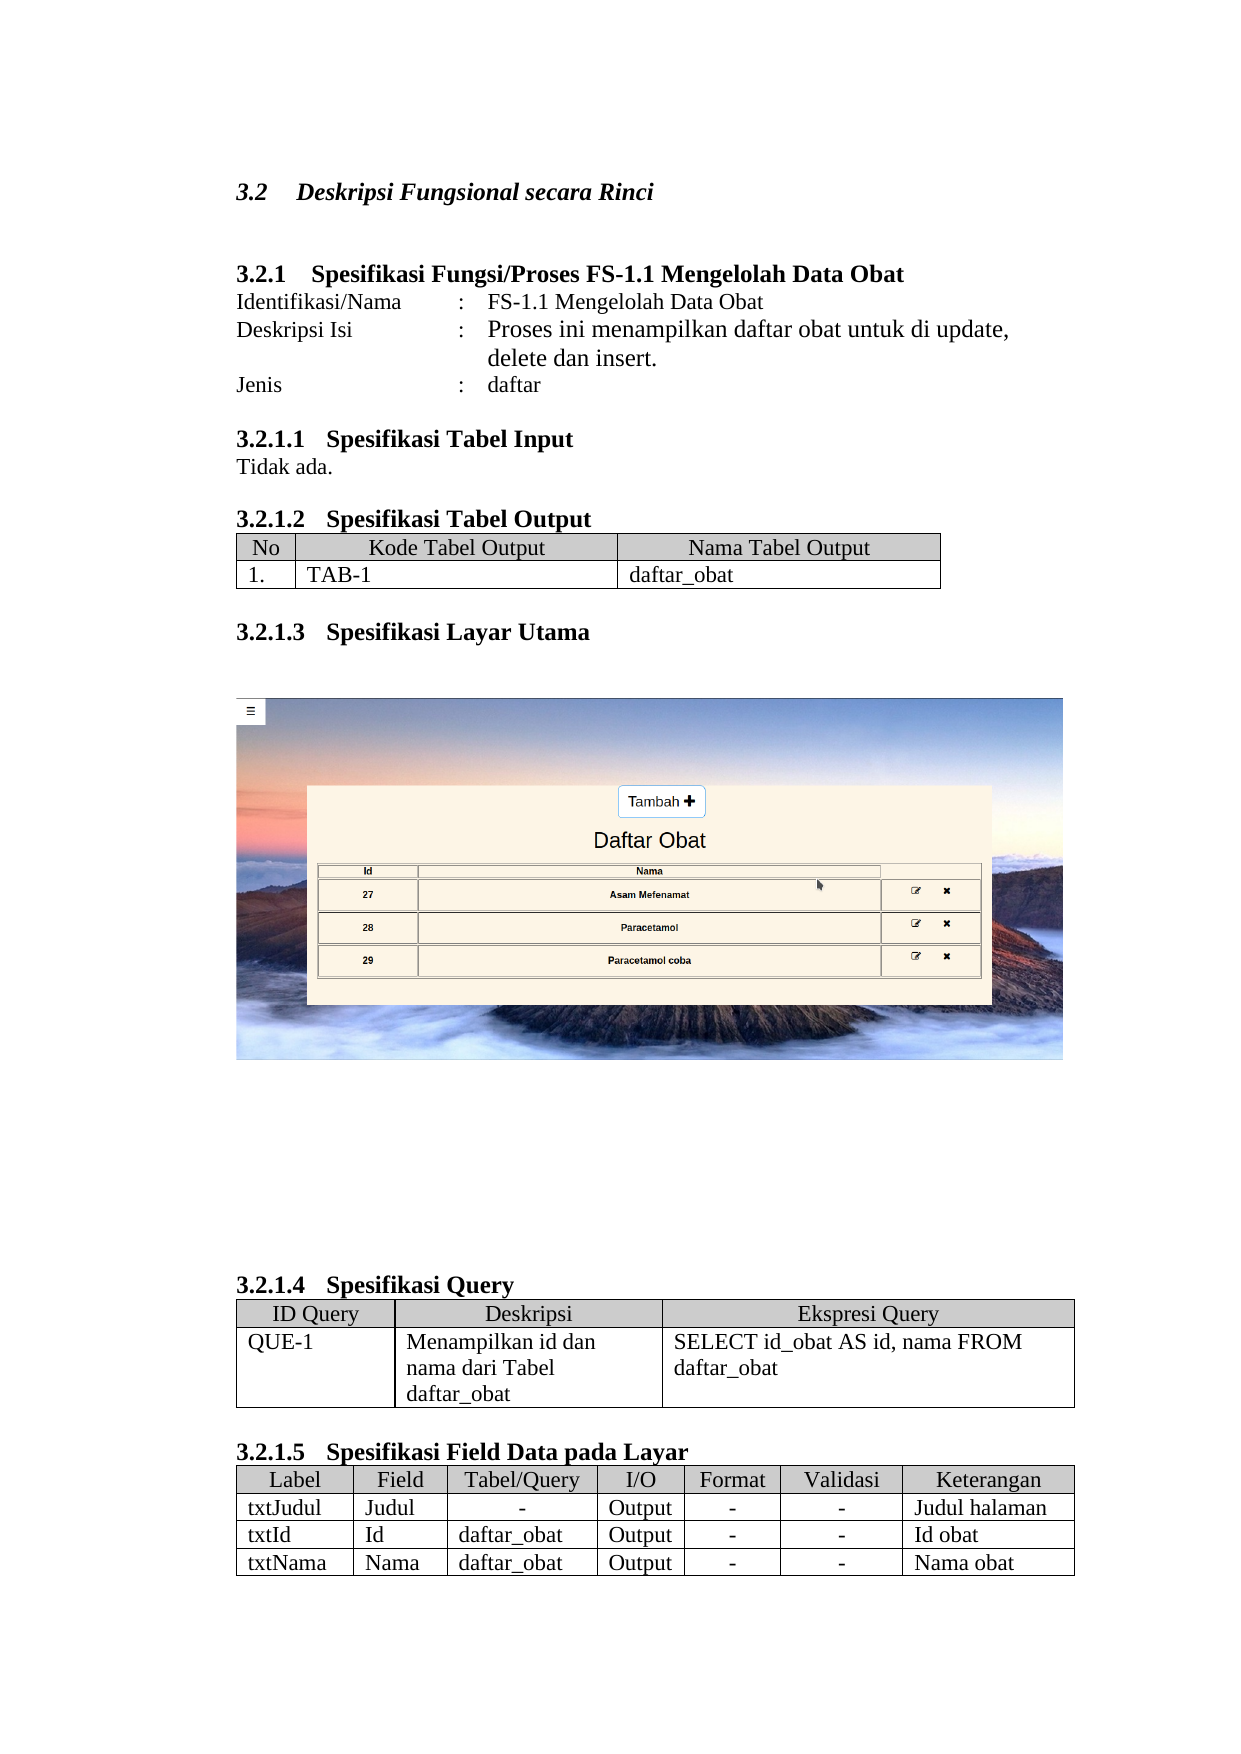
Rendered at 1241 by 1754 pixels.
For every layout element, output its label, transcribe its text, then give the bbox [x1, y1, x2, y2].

text Identifikasi/Nama : FS-1.1 Mengelolah Data Obat [236, 288, 1063, 314]
table_cell Output [598, 1549, 684, 1575]
table_cell - [781, 1521, 902, 1548]
table_header Tabel/Query [448, 1466, 597, 1493]
table_cell - [685, 1549, 780, 1575]
table_cell txtJudul [237, 1494, 353, 1520]
table_cell Nama obat [903, 1549, 1074, 1575]
subtitle Spesifikasi Field Data pada Layar [236, 1437, 1063, 1465]
table_header Field [354, 1466, 447, 1493]
subtitle Spesifikasi Layar Utama [236, 617, 1063, 646]
subtitle Deskripsi Fungsional secara Rinci [236, 177, 1063, 206]
table_cell - [685, 1494, 780, 1520]
table_header Ekspresi Query [663, 1300, 1074, 1327]
table_cell Id [354, 1521, 447, 1548]
table_header Deskripsi [396, 1300, 662, 1327]
table_cell Judul halaman [903, 1494, 1074, 1520]
table_cell Output [598, 1521, 684, 1548]
table_cell Nama [354, 1549, 447, 1575]
text Tidak ada. [236, 453, 1063, 479]
table_header Nama Tabel Output [618, 534, 940, 560]
table_header Format [685, 1466, 780, 1493]
text Deskripsi Isi : Proses ini menampilkan daftar obat untuk di update, delete dan insert. [236, 314, 1063, 372]
table_header No [237, 534, 295, 560]
table_cell - [685, 1521, 780, 1548]
table_header ID Query [237, 1300, 394, 1327]
table_cell TAB-1 [296, 561, 617, 588]
table_header I/O [598, 1466, 684, 1493]
table_cell Judul [354, 1494, 447, 1520]
table_cell daftar_obat [618, 561, 940, 588]
table_cell txtNama [237, 1549, 353, 1575]
table_cell daftar_obat [448, 1521, 597, 1548]
table_cell 1. [237, 561, 295, 588]
subtitle Spesifikasi Fungsi/Proses FS-1.1 Mengelolah Data Obat [236, 259, 1063, 288]
table_cell txtId [237, 1521, 353, 1548]
table_cell Id obat [903, 1521, 1074, 1548]
table_cell daftar_obat [448, 1549, 597, 1575]
table_header Kode Tabel Output [296, 534, 617, 560]
table_header Keterangan [903, 1466, 1074, 1493]
table_cell - [781, 1494, 902, 1520]
text Jenis : daftar [236, 372, 1063, 398]
subtitle Spesifikasi Tabel Input [236, 424, 1063, 453]
table_header Label [237, 1466, 353, 1493]
table_cell SELECT id_obat AS id, nama FROM daftar_obat [663, 1328, 1074, 1407]
subtitle Spesifikasi Query [236, 1271, 1063, 1299]
table_cell Output [598, 1494, 684, 1520]
picture [236, 698, 1063, 1060]
table_cell - [781, 1549, 902, 1575]
table_cell QUE-1 [237, 1328, 394, 1407]
table_cell Menampilkan id dan nama dari Tabel daftar_obat [396, 1328, 662, 1407]
subtitle Spesifikasi Tabel Output [236, 504, 1063, 533]
table_cell - [448, 1494, 597, 1520]
table_header Validasi [781, 1466, 902, 1493]
